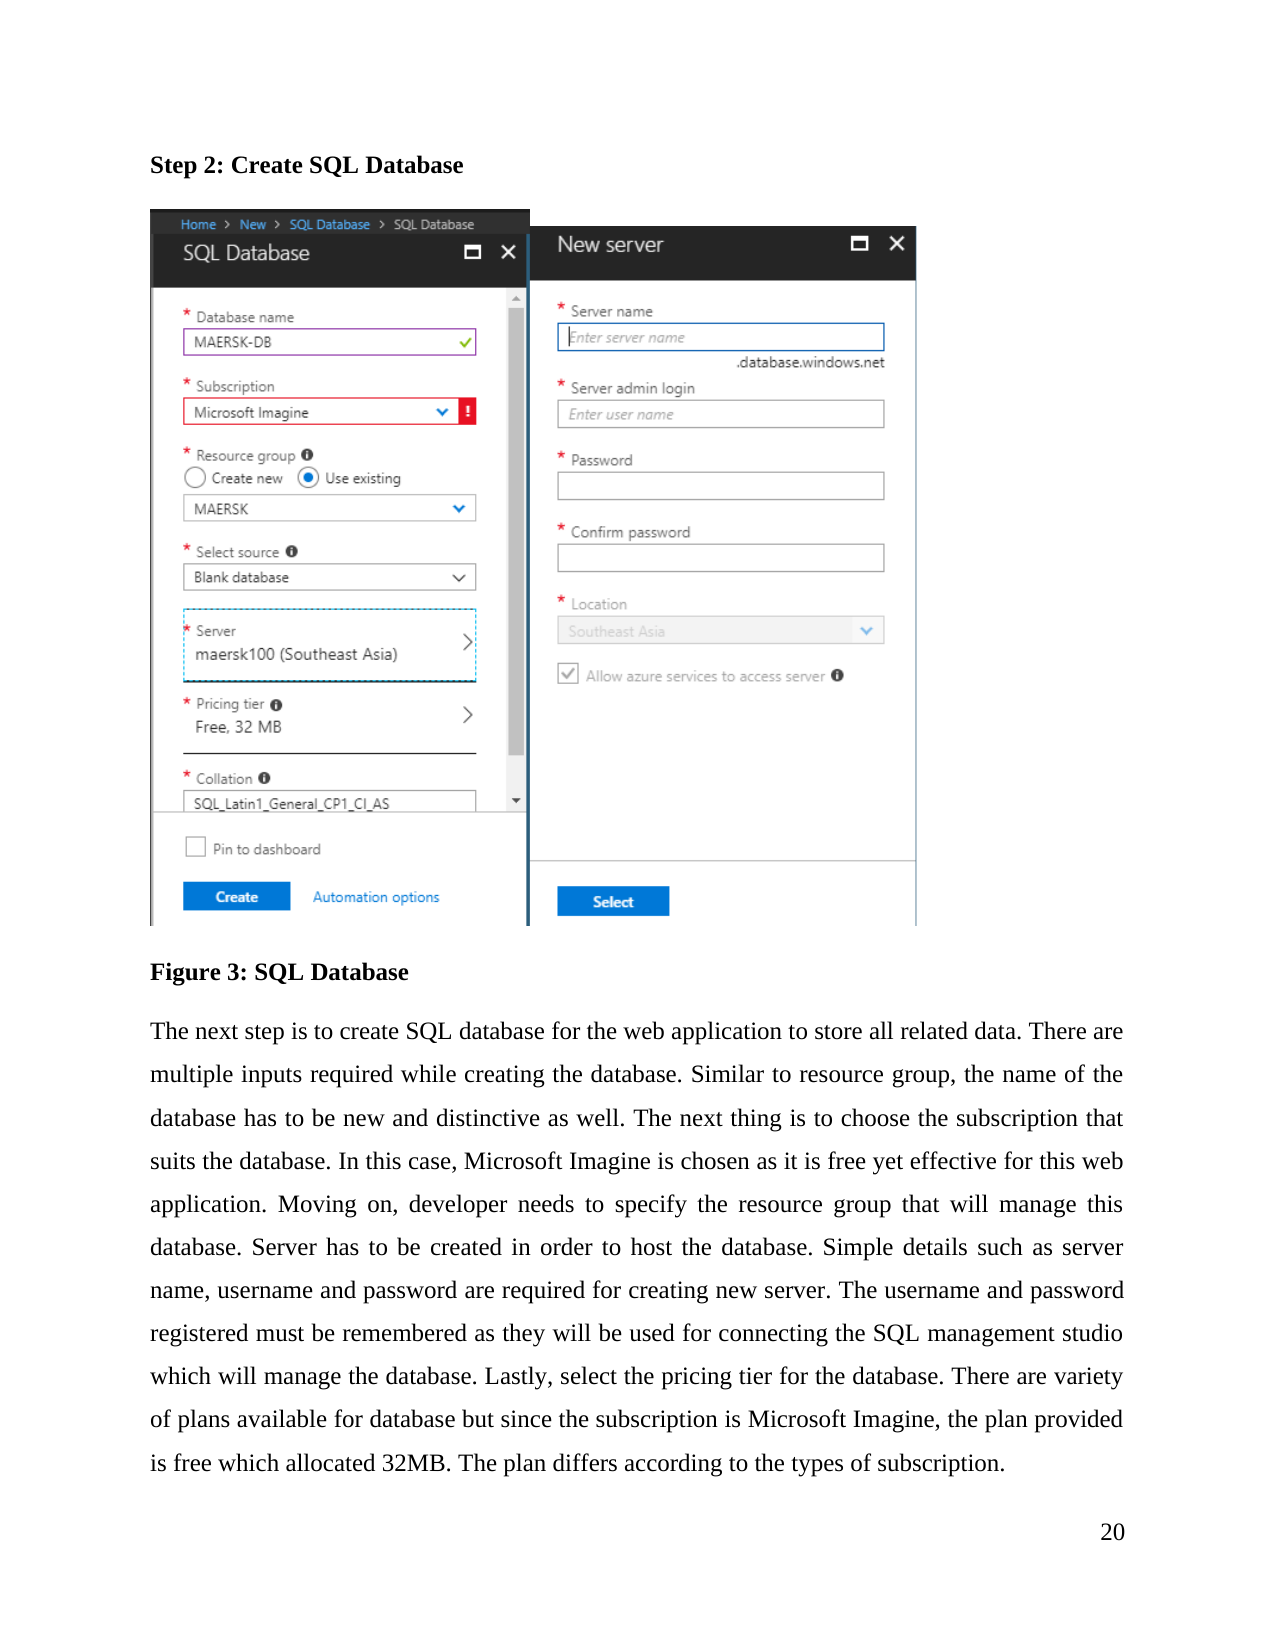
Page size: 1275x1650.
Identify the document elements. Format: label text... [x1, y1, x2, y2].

text Figure 3: SQL Database [150, 957, 1125, 985]
text The next step is to create SQL database for the web application to store all related data. There are multiple inputs required while creating the database. Similar to resource group, the name of the database has to be new and distinctive as well. The next thing is to choose the subscription that suits the database. In this case, Microsoft Imagine is chosen as it is free yet effective for this web application. Moving on, developer needs to specify the resource group that will manage this database. Server has to be created in order to host the database. Simple details such as server name, username and password are required for creating new server. The username and password registered must be remembered as they will be used for connecting the SQL management studio which will manage the database. Lastly, select the pricing tier for the database. There are variety of plans available for database but since the subscription is Microsoft Imagine, the plan provided is free which allocated 32MB. The plan differs according to the types of subscription. [150, 1016, 1125, 1476]
text Step 2: Create SQL Database [150, 150, 1125, 179]
picture [150, 209, 917, 926]
